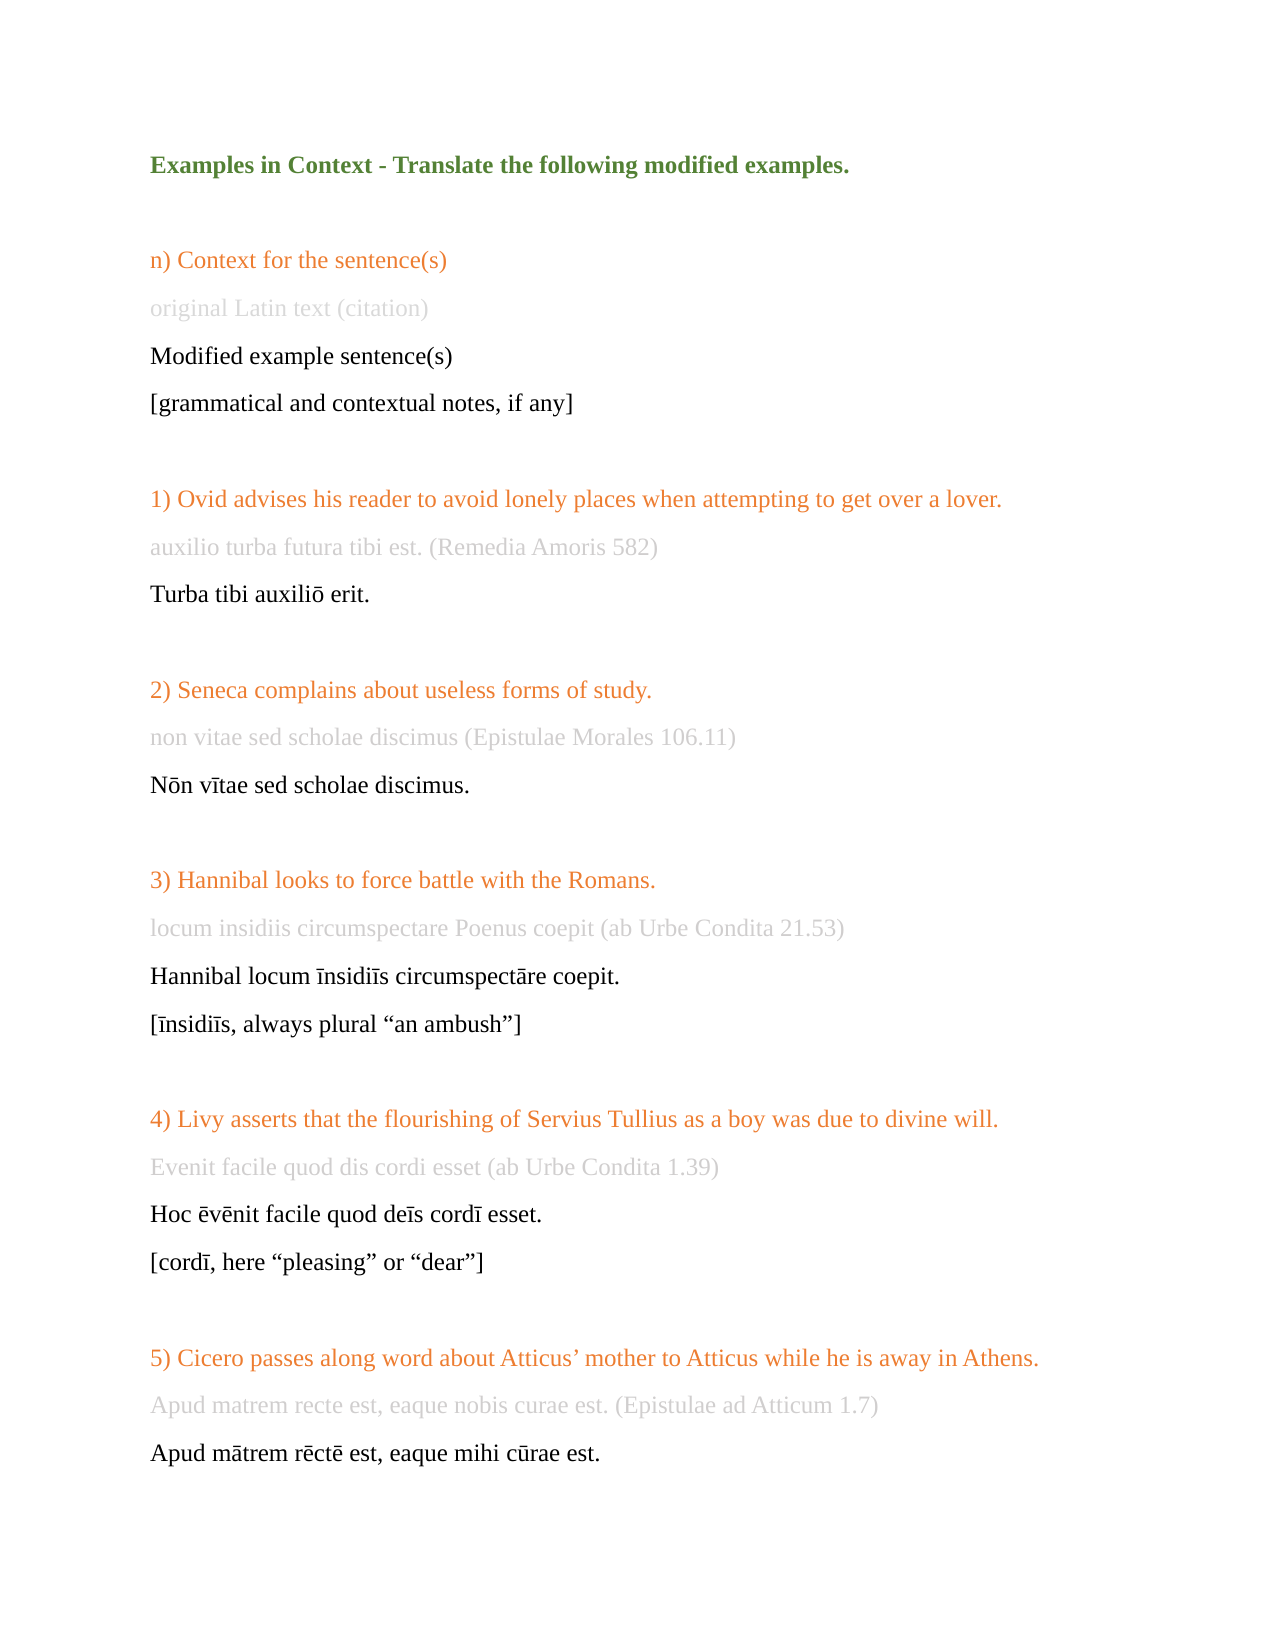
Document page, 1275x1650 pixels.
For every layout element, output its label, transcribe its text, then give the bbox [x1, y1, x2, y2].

text 5) Cicero passes along word about Atticus’ mother to Atticus while he is away in Athens. [150, 1343, 1125, 1371]
text Examples in Context - Translate the following modified examples. [150, 150, 1125, 179]
text n) Context for the sentence(s) [150, 245, 1125, 274]
text Hannibal locum īnsidiīs circumspectāre coepit. [150, 961, 1125, 990]
text [cordī, here “pleasing” or “dear”] [150, 1247, 1125, 1276]
text [īnsidiīs, always plural “an ambush”] [150, 1009, 1125, 1037]
text Hoc ēvēnit facile quod deīs cordī esset. [150, 1199, 1125, 1228]
text Nōn vītae sed scholae discimus. [150, 770, 1125, 799]
text original Latin text (citation) [150, 293, 1125, 322]
text locum insidiis circumspectare Poenus coepit (ab Urbe Condita 21.53) [150, 913, 1125, 942]
text 3) Hannibal looks to force battle with the Romans. [150, 866, 1125, 894]
text auxilio turba futura tibi est. (Remedia Amoris 582) [150, 532, 1125, 560]
text non vitae sed scholae discimus (Epistulae Morales 106.11) [150, 722, 1125, 751]
text 1) Ovid advises his reader to avoid lonely places when attempting to get over a lover. [150, 484, 1125, 513]
text 2) Seneca complains about useless forms of study. [150, 675, 1125, 703]
text Apud matrem recte est, eaque nobis curae est. (Epistulae ad Atticum 1.7) [150, 1390, 1125, 1419]
text [grammatical and contextual notes, if any] [150, 388, 1125, 417]
text Turba tibi auxiliō erit. [150, 579, 1125, 608]
text Evenit facile quod dis cordi esset (ab Urbe Condita 1.39) [150, 1152, 1125, 1181]
text Apud mātrem rēctē est, eaque mihi cūrae est. [150, 1438, 1125, 1467]
text 4) Livy asserts that the flourishing of Servius Tullius as a boy was due to divine will. [150, 1104, 1125, 1133]
text Modified example sentence(s) [150, 341, 1125, 369]
